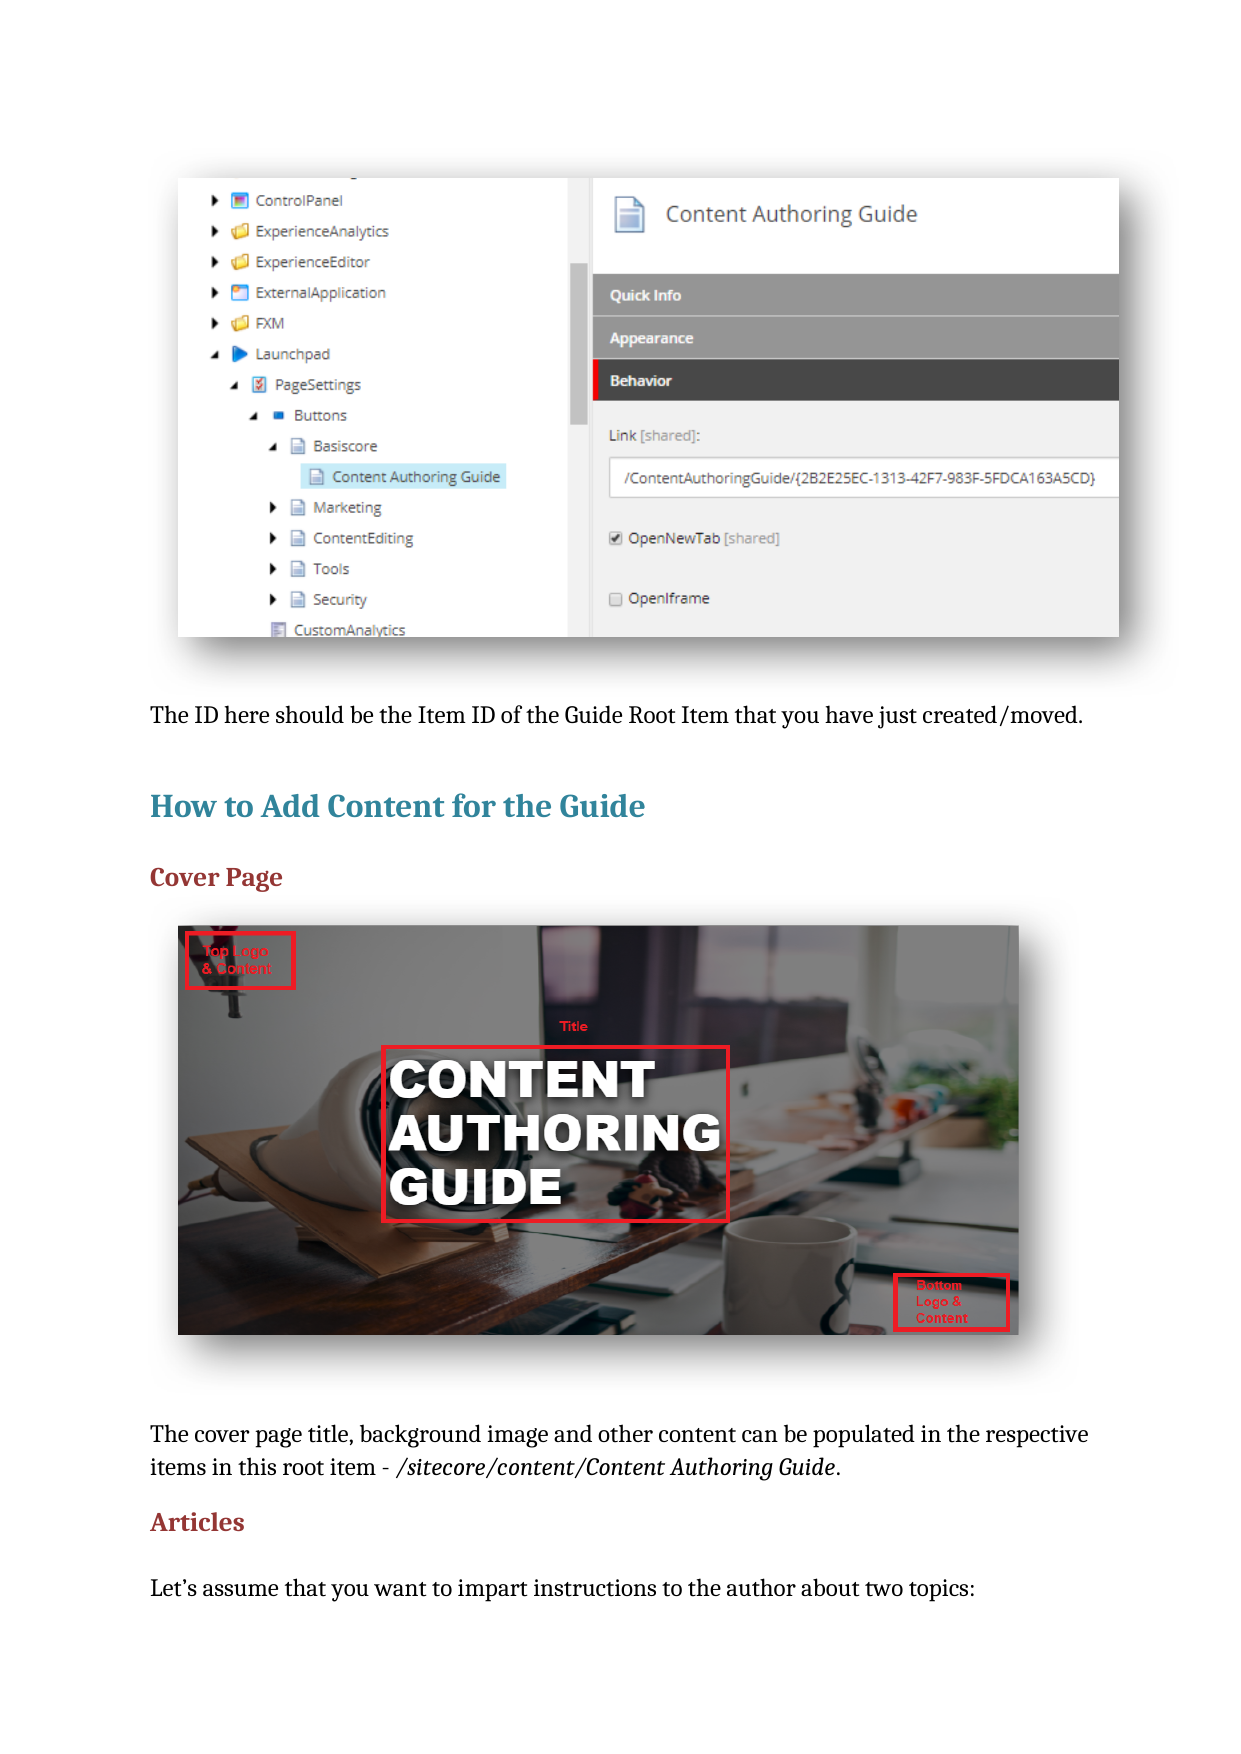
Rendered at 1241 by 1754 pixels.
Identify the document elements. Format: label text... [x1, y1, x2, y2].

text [150, 150, 1090, 762]
picture [178, 178, 1119, 637]
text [150, 1507, 1090, 1603]
picture [178, 925, 1019, 1335]
text The cover page title, background image and other content can be populated in the respective items in this root item - /sitecore/content/Content Authoring Guide. [150, 1420, 1090, 1481]
